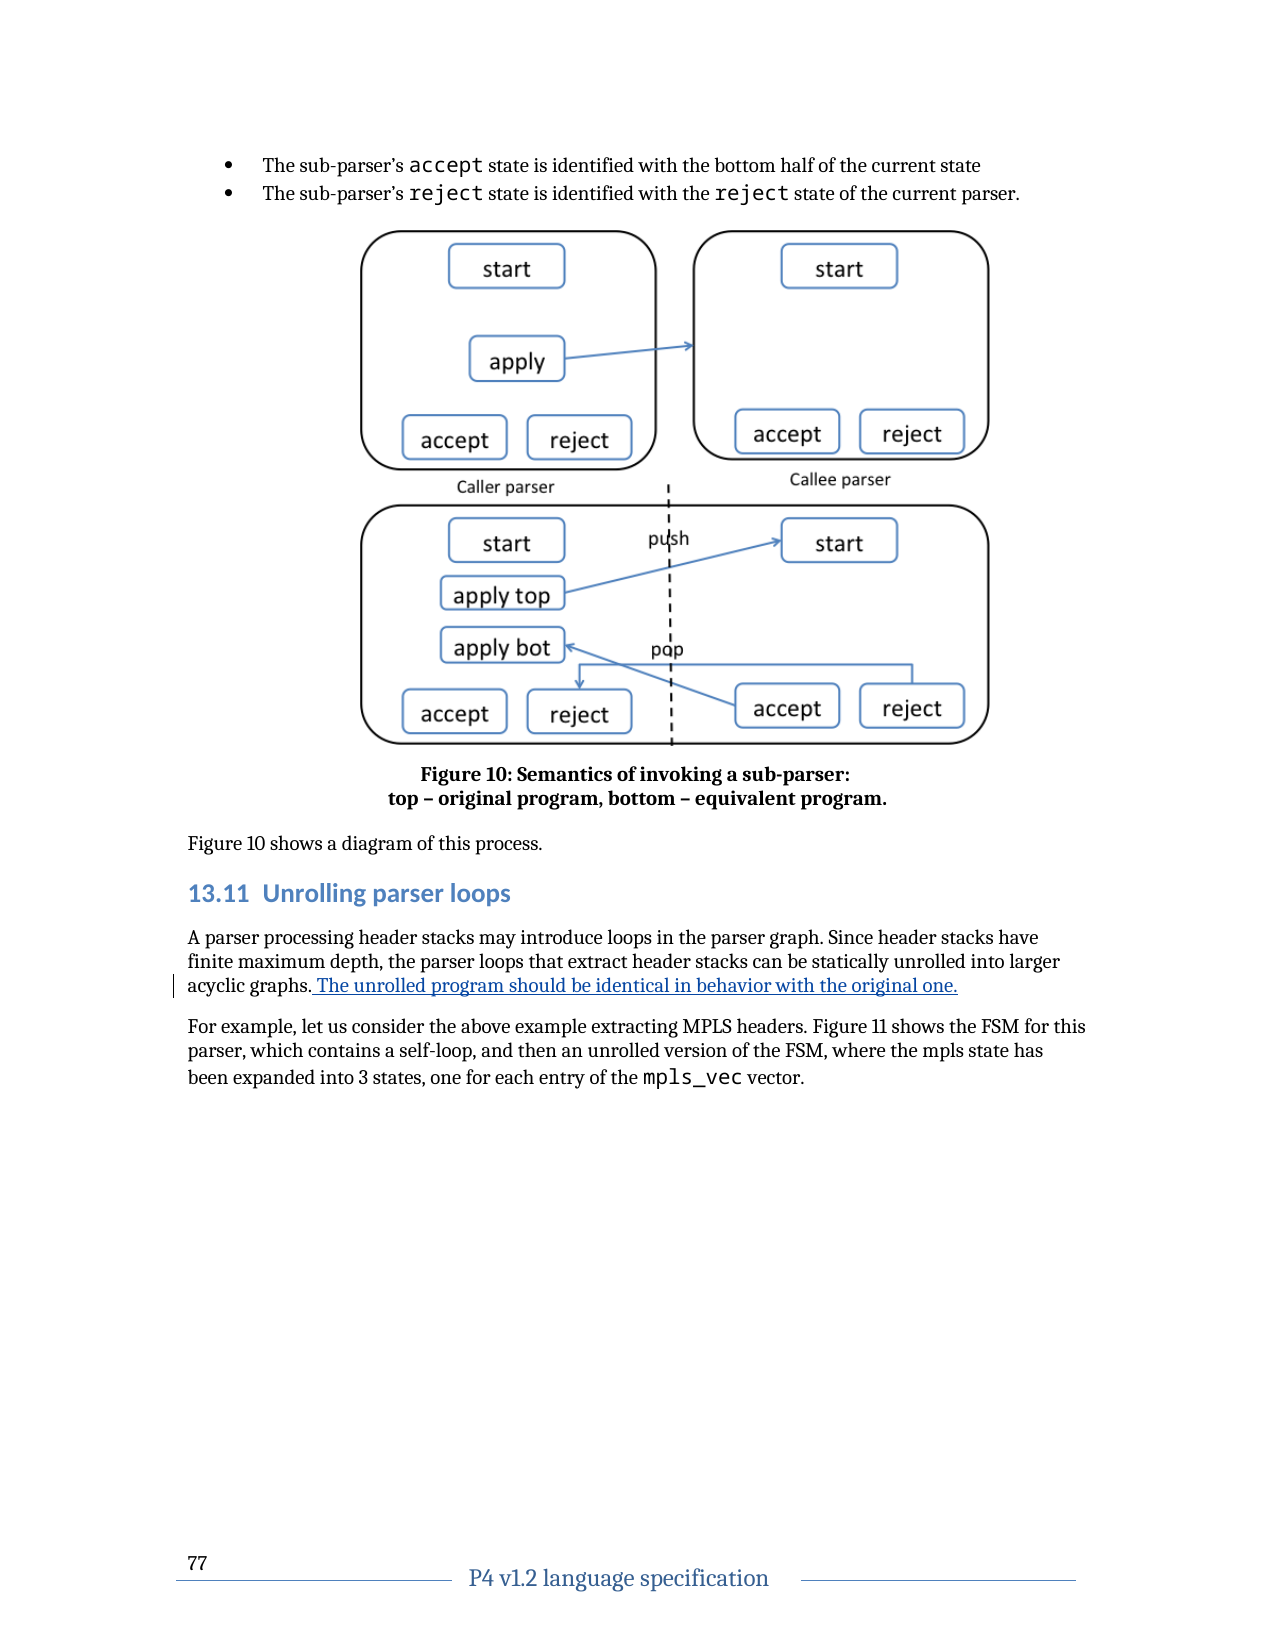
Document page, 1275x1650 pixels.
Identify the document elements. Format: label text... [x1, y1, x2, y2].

picture [360, 230, 990, 746]
text For example, let us consider the above example extracting MPLS headers. Figure 11 shows the FSM for this parser, which contains a self-loop, and then an unrolled version of the FSM, where the mpls state has been expanded into 3 states, one for each entry of the mpls_vec vector. [187, 1014, 1087, 1091]
text A parser processing header stacks may introduce loops in the parser graph. Since header stacks have finite maximum depth, the parser loops that extract header stacks can be statically unrolled into larger acyclic graphs. [187, 926, 1087, 998]
text Figure 10 shows a diagram of this process. [187, 831, 1087, 855]
subtitle Unrolling parser loops [187, 876, 1087, 909]
list The sub-parser’s reject state is identified with the reject state of the current parser. [225, 178, 1087, 207]
list The sub-parser’s accept state is identified with the bottom half of the current state [225, 150, 1087, 178]
